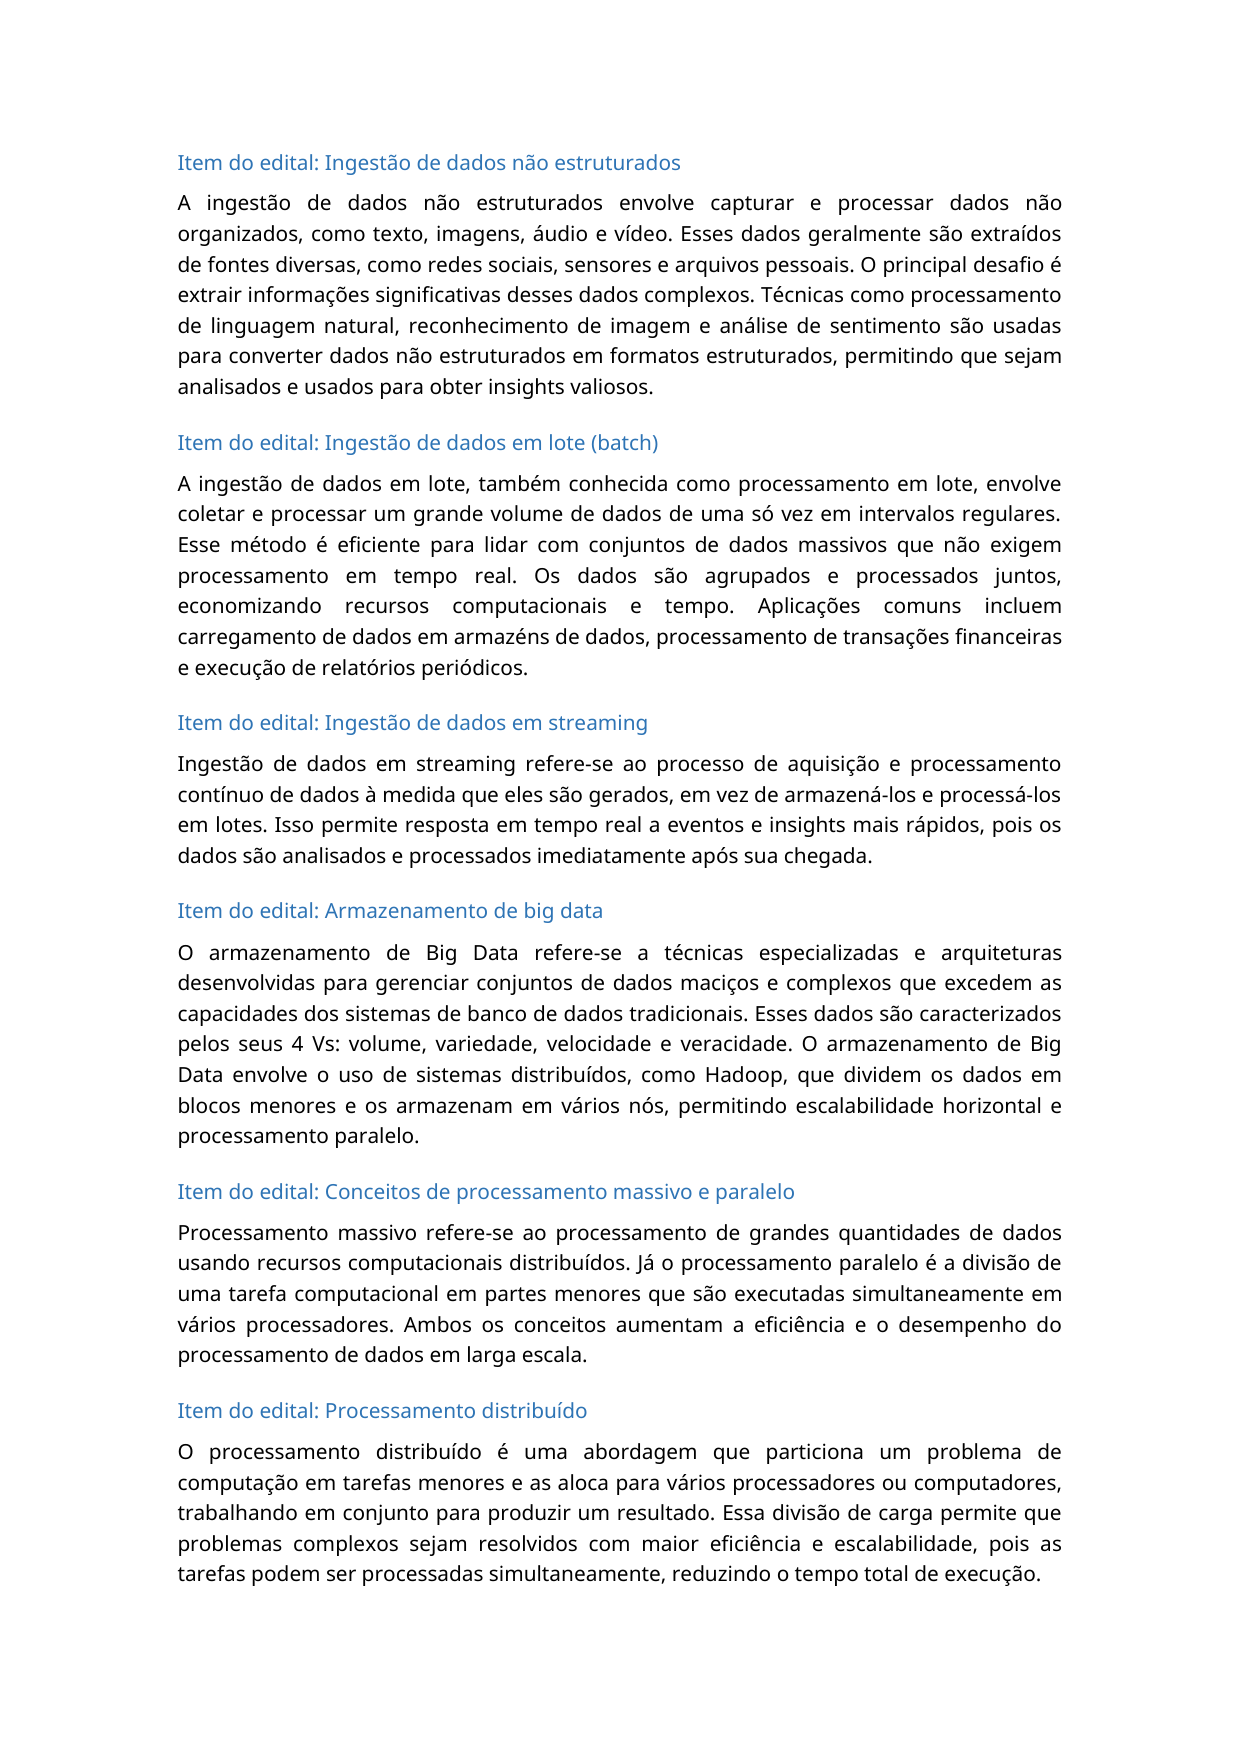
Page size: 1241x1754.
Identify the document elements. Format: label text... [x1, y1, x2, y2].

text Ingestão de dados em streaming refere-se ao processo de aquisição e processamento contínuo de dados à medida que eles são gerados, em vez de armazená-los e processá-los em lotes. Isso permite resposta em tempo real a eventos e insights mais rápidos, pois os dados são analisados e processados imediatamente após sua chegada. [177, 749, 1063, 869]
subtitle Item do edital: Ingestão de dados em streaming [177, 708, 1063, 737]
text A ingestão de dados em lote, também conhecida como processamento em lote, envolve coletar e processar um grande volume de dados de uma só vez em intervalos regulares. Esse método é eficiente para lidar com conjuntos de dados massivos que não exigem processamento em tempo real. Os dados são agrupados e processados juntos, economizando recursos computacionais e tempo. Aplicações comuns incluem carregamento de dados em armazéns de dados, processamento de transações financeiras e execução de relatórios periódicos. [177, 469, 1063, 681]
text O armazenamento de Big Data refere-se a técnicas especializadas e arquiteturas desenvolvidas para gerenciar conjuntos de dados maciços e complexos que excedem as capacidades dos sistemas de banco de dados tradicionais. Esses dados são caracterizados pelos seus 4 Vs: volume, variedade, velocidade e veracidade. O armazenamento de Big Data envolve o uso de sistemas distribuídos, como Hadoop, que dividem os dados em blocos menores e os armazenam em vários nós, permitindo escalabilidade horizontal e processamento paralelo. [177, 938, 1063, 1150]
subtitle Item do edital: Ingestão de dados não estruturados [177, 148, 1063, 176]
subtitle Item do edital: Armazenamento de big data [177, 897, 1063, 925]
subtitle Item do edital: Conceitos de processamento massivo e paralelo [177, 1177, 1063, 1205]
subtitle Item do edital: Ingestão de dados em lote (batch) [177, 428, 1063, 456]
text Processamento massivo refere-se ao processamento de grandes quantidades de dados usando recursos computacionais distribuídos. Já o processamento paralelo é a divisão de uma tarefa computacional em partes menores que são executadas simultaneamente em vários processadores. Ambos os conceitos aumentam a eficiência e o desempenho do processamento de dados em larga escala. [177, 1218, 1063, 1369]
text O processamento distribuído é uma abordagem que particiona um problema de computação em tarefas menores e as aloca para vários processadores ou computadores, trabalhando em conjunto para produzir um resultado. Essa divisão de carga permite que problemas complexos sejam resolvidos com maior eficiência e escalabilidade, pois as tarefas podem ser processadas simultaneamente, reduzindo o tempo total de execução. [177, 1437, 1063, 1588]
subtitle Item do edital: Processamento distribuído [177, 1396, 1063, 1424]
text A ingestão de dados não estruturados envolve capturar e processar dados não organizados, como texto, imagens, áudio e vídeo. Esses dados geralmente são extraídos de fontes diversas, como redes sociais, sensores e arquivos pessoais. O principal desafio é extrair informações significativas desses dados complexos. Técnicas como processamento de linguagem natural, reconhecimento de imagem e análise de sentimento são usadas para converter dados não estruturados em formatos estruturados, permitindo que sejam analisados e usados para obter insights valiosos. [177, 188, 1063, 401]
